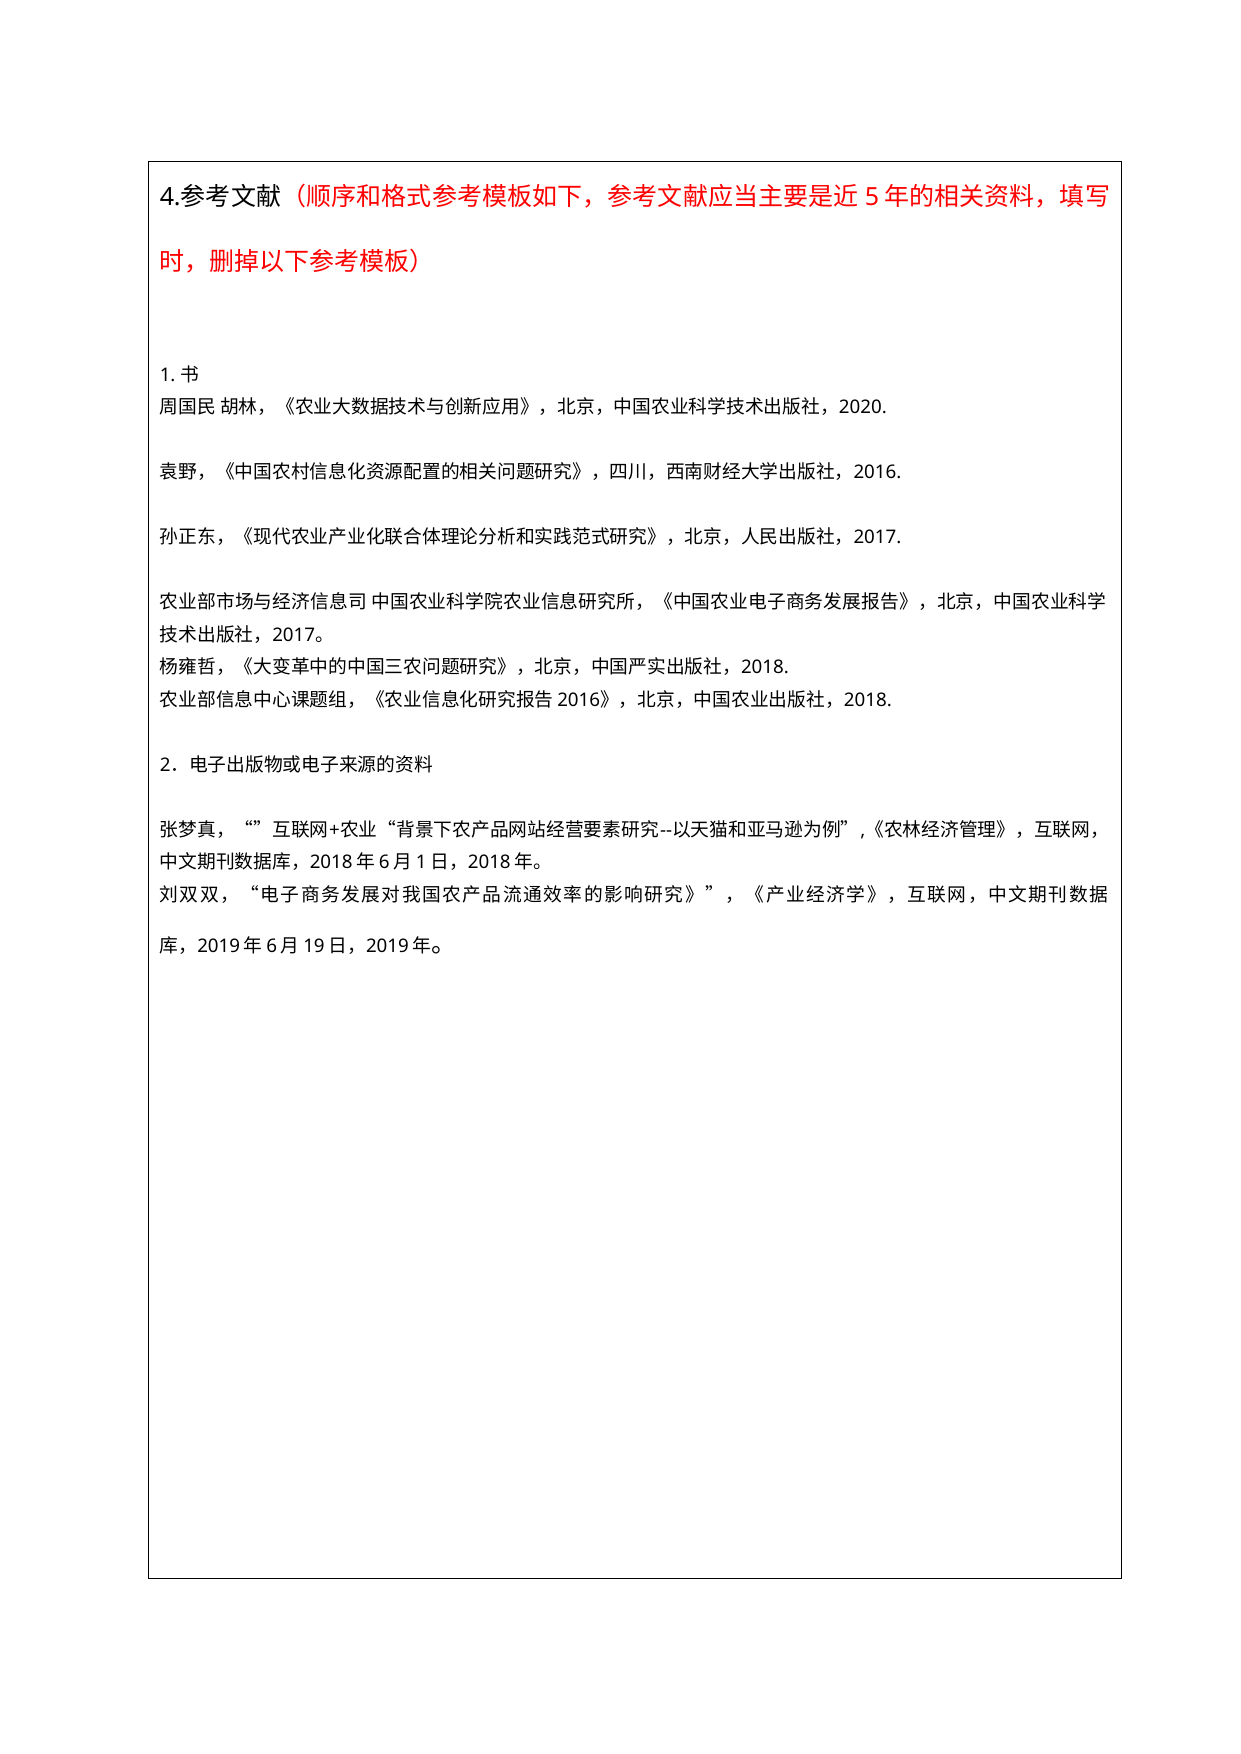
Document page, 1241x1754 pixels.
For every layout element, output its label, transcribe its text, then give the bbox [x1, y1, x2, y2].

table_header 4.参考文献（顺序和格式参考模板如下，参考文献应当主要是近5年的相关资料，填写时，删掉以下参考模板） 书 周国民 胡林，《农业大数据技术与创新应用》，北京，中国农业科学技术出版社，2020. 袁野，《中国农村信息化资源配置的相关问题研究》，四川，西南财经大学出版社，2016. 孙正东，《现代农业产业化联合体理论分析和实践范式研究》，北京，人民出版社，2017. 农业部市场与经济信息司 中国农业科学院农业信息研究所，《中国农业电子商务发展报告》，北京，中国农业科学技术出版社，2017。 杨雍哲，《大变革中的中国三农问题研究》，北京，中国严实出版社，2018. 农业部信息中心课题组，《农业信息化研究报告2016》，北京，中国农业出版社，2018. 2．电子出版物或电子来源的资料 张梦真，“”互联网+农业“背景下农产品网站经营要素研究--以天猫和亚马逊为例”,《农林经济管理》，互联网，中文期刊数据库，2018年6月1日，2018年。 刘双双，“电子商务发展对我国农产品流通效率的影响研究》”，《产业经济学》，互联网，中文期刊数据库，2019年6月19日，2019年。 [149, 162, 1121, 1578]
